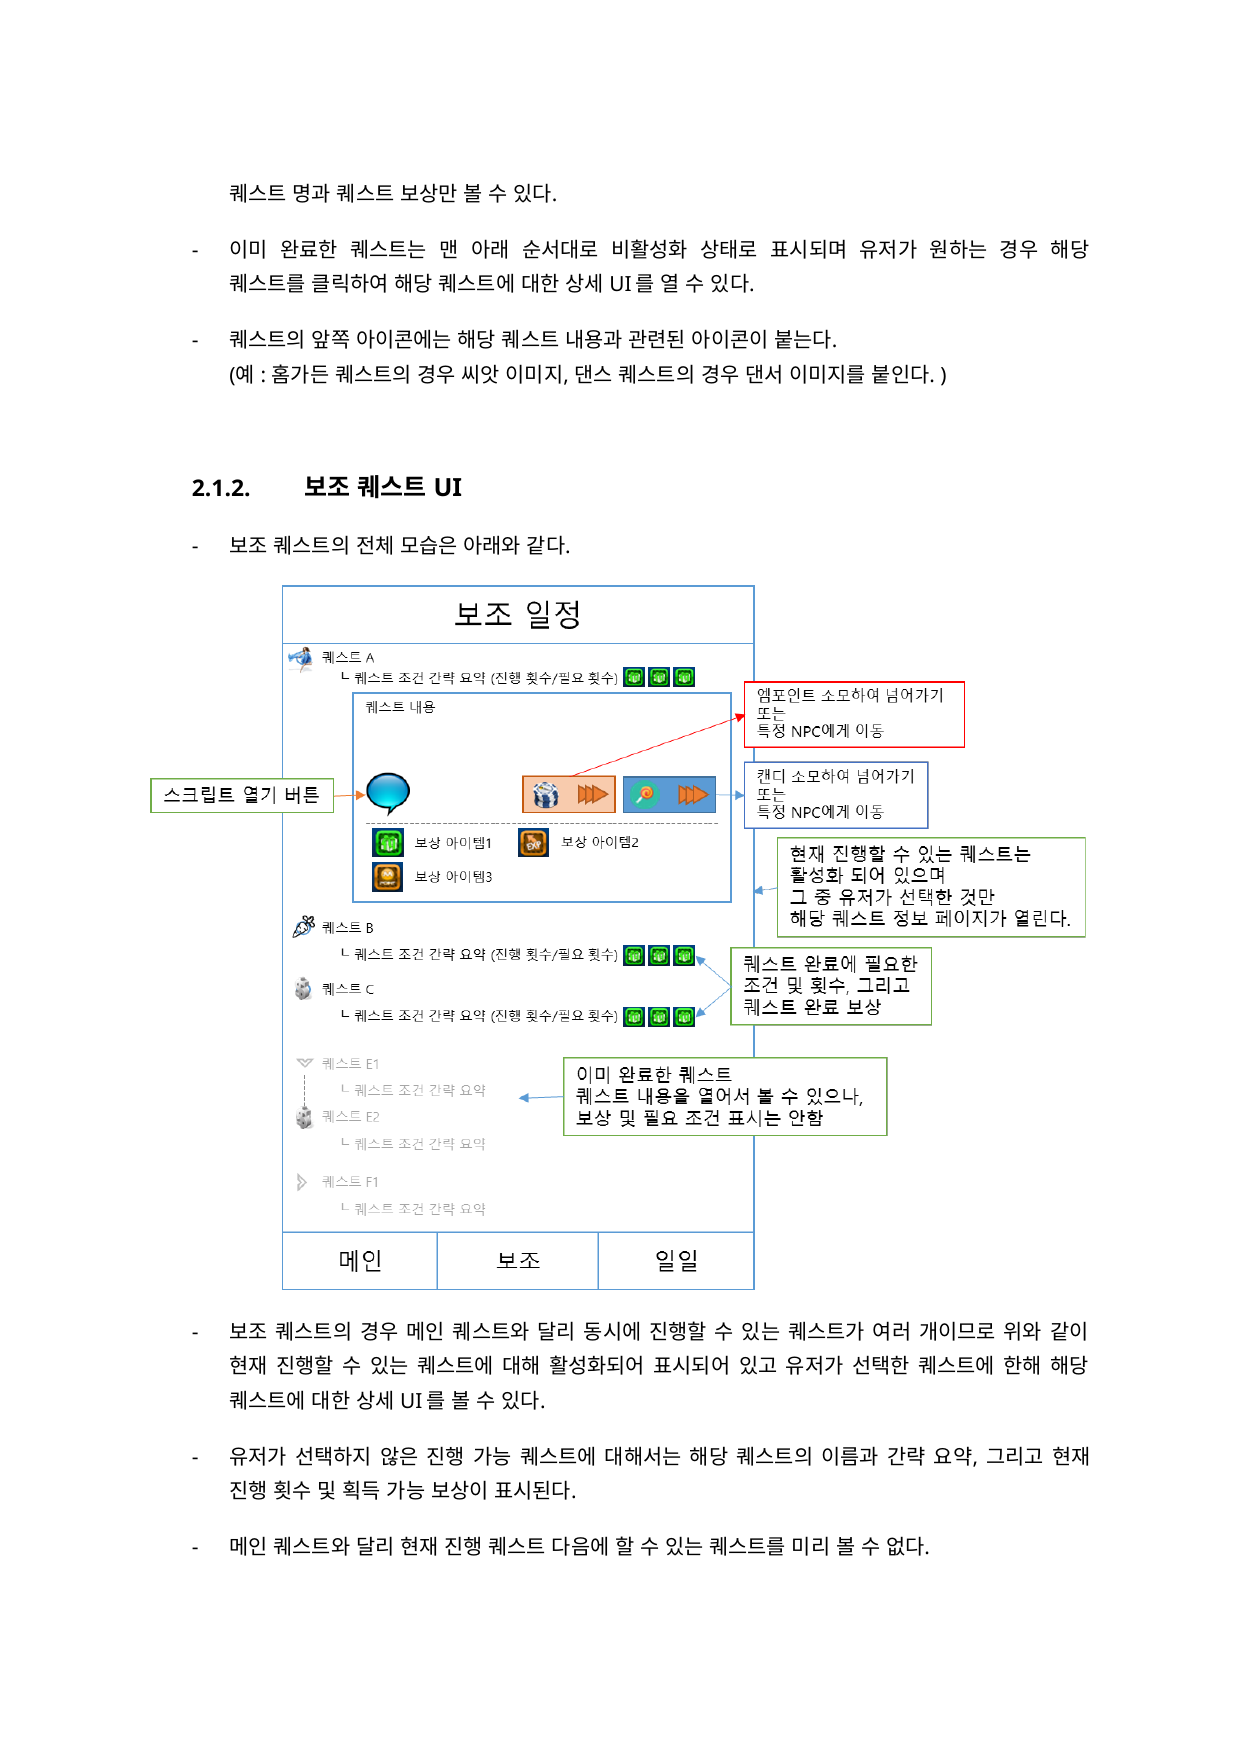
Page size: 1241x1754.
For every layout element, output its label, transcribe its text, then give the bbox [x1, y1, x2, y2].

list 퀘스트의 앞쪽 아이콘에는 해당 퀘스트 내용과 관련된 아이콘이 붙는다. (예 : 홈가든 퀘스트의 경우 씨앗 이미지, 댄스 퀘스트의 경우 댄서 이미지를 붙인다. ) [192, 323, 1090, 388]
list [192, 177, 1090, 207]
list 보조 퀘스트의 경우 메인 퀘스트와 달리 동시에 진행할 수 있는 퀘스트가 여러 개이므로 위와 같이 현재 진행할 수 있는 퀘스트에 대해 활성화되어 표시되어 있고 유저가 선택한 퀘스트에 한해 해당 퀘스트에 대한 상세 UI를 볼 수 있다. [192, 1315, 1090, 1415]
picture [150, 585, 1086, 1290]
list 유저가 선택하지 않은 진행 가능 퀘스트에 대해서는 해당 퀘스트의 이름과 간략 요약, 그리고 현재 진행 횟수 및 획득 가능 보상이 표시된다. [192, 1440, 1090, 1505]
list 이미 완료한 퀘스트는 맨 아래 순서대로 비활성화 상태로 표시되며 유저가 원하는 경우 해당 퀘스트를 클릭하여 해당 퀘스트에 대한 상세 UI를 열 수 있다. [192, 233, 1090, 298]
subtitle 보조 퀘스트 UI [192, 467, 1090, 503]
list 메인 퀘스트와 달리 현재 진행 퀘스트 다음에 할 수 있는 퀘스트를 미리 볼 수 없다. [192, 1530, 1090, 1561]
list 보조 퀘스트의 전체 모습은 아래와 같다. [192, 529, 1090, 560]
